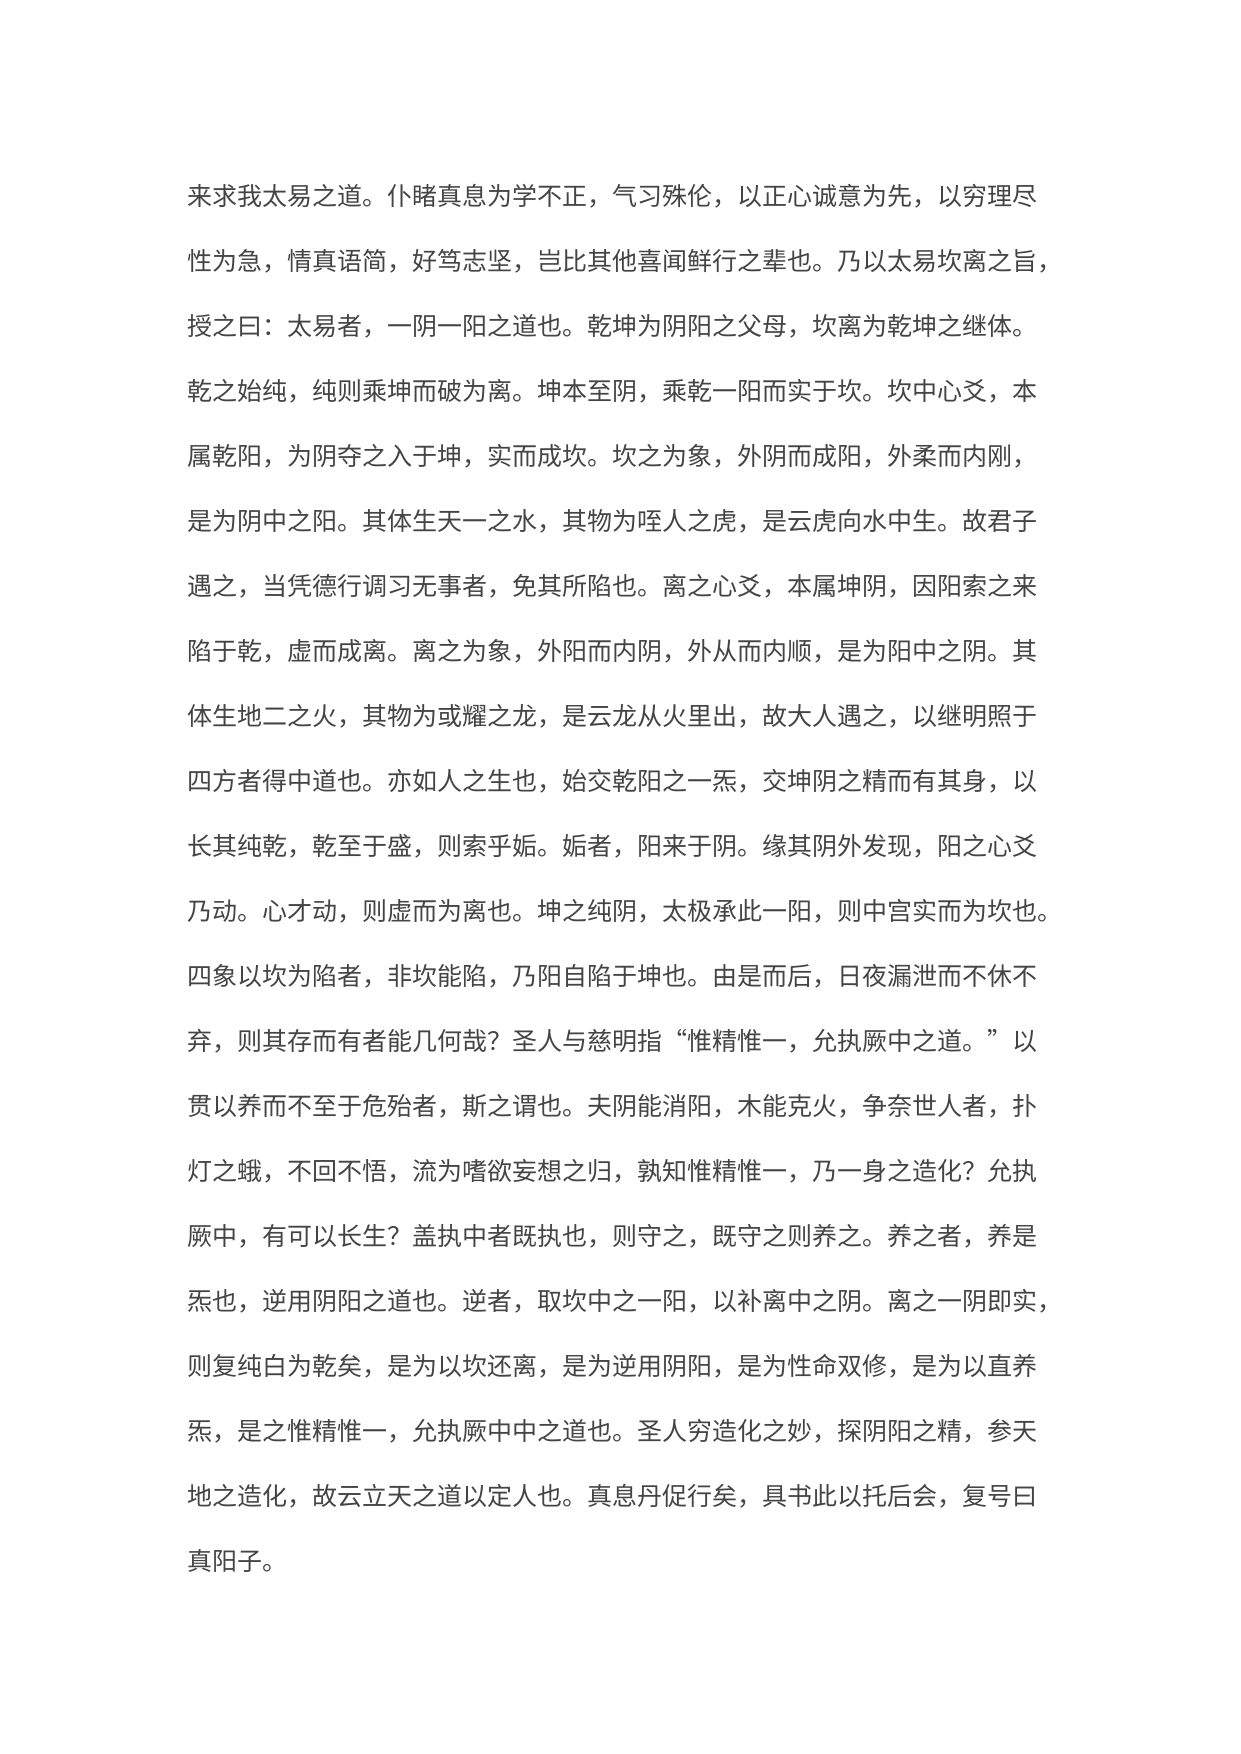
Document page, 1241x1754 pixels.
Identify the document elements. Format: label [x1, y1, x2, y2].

text [187, 162, 1053, 1592]
